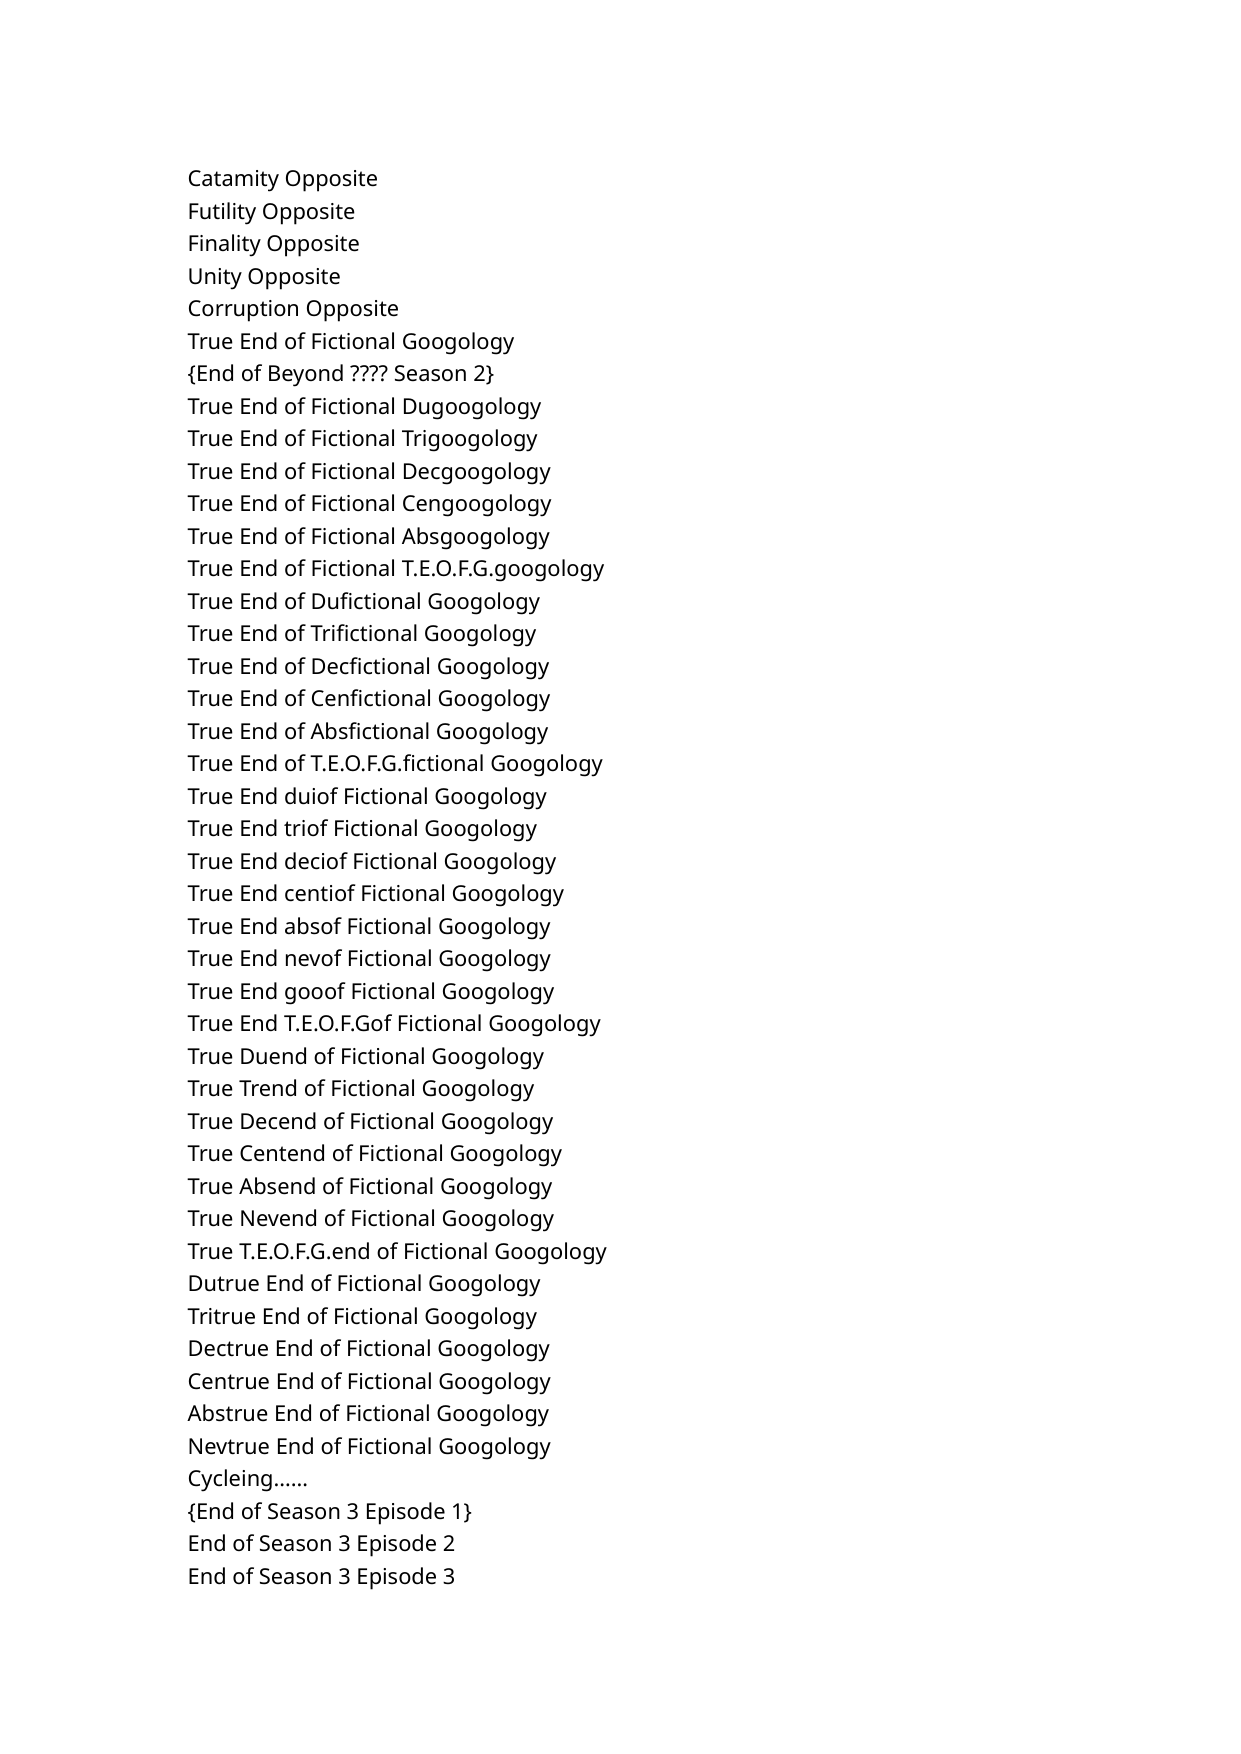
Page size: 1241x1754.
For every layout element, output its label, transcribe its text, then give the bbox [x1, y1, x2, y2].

text Corruption Opposite [187, 292, 1053, 324]
text True End deciof Fictional Googology [187, 844, 1053, 877]
text Abstrue End of Fictional Googology [187, 1397, 1053, 1429]
text True End of Fictional Trigoogology [187, 422, 1053, 454]
text True End of Fictional Decgoogology [187, 454, 1053, 487]
text True End triof Fictional Googology [187, 812, 1053, 844]
text {End of Beyond ???? Season 2} [187, 357, 1053, 389]
text True End absof Fictional Googology [187, 909, 1053, 942]
text Finality Opposite [187, 227, 1053, 259]
text Unity Opposite [187, 259, 1053, 292]
text Catamity Opposite [187, 162, 1053, 194]
text True End T.E.O.F.Gof Fictional Googology [187, 1007, 1053, 1039]
text Futility Opposite [187, 194, 1053, 227]
text True End of Decfictional Googology [187, 649, 1053, 682]
text True End of Dufictional Googology [187, 584, 1053, 617]
text True Decend of Fictional Googology [187, 1104, 1053, 1137]
text True End of Fictional Googology [187, 324, 1053, 357]
text Dutrue End of Fictional Googology [187, 1267, 1053, 1299]
text End of Season 3 Episode 2 [187, 1527, 1053, 1559]
text Dectrue End of Fictional Googology [187, 1332, 1053, 1364]
text End of Season 3 Episode 3 [187, 1559, 1053, 1592]
text True End of Trifictional Googology [187, 617, 1053, 649]
text True T.E.O.F.G.end of Fictional Googology [187, 1234, 1053, 1267]
text True Absend of Fictional Googology [187, 1169, 1053, 1202]
text True End nevof Fictional Googology [187, 942, 1053, 974]
text True End centiof Fictional Googology [187, 877, 1053, 909]
text Nevtrue End of Fictional Googology [187, 1429, 1053, 1462]
text True Nevend of Fictional Googology [187, 1202, 1053, 1234]
text True End of T.E.O.F.G.fictional Googology [187, 747, 1053, 779]
text Cycleing…… [187, 1462, 1053, 1494]
text True End gooof Fictional Googology [187, 974, 1053, 1007]
text {End of Season 3 Episode 1} [187, 1494, 1053, 1527]
text True End of Absfictional Googology [187, 714, 1053, 747]
text True Trend of Fictional Googology [187, 1072, 1053, 1104]
text True End duiof Fictional Googology [187, 779, 1053, 812]
text True End of Fictional Cengoogology [187, 487, 1053, 519]
text True End of Fictional Dugoogology [187, 389, 1053, 422]
text True End of Fictional Absgoogology [187, 519, 1053, 552]
text True Centend of Fictional Googology [187, 1137, 1053, 1169]
text Centrue End of Fictional Googology [187, 1364, 1053, 1397]
text True End of Fictional T.E.O.F.G.googology [187, 552, 1053, 584]
text Tritrue End of Fictional Googology [187, 1299, 1053, 1332]
text True Duend of Fictional Googology [187, 1039, 1053, 1072]
text True End of Cenfictional Googology [187, 682, 1053, 714]
